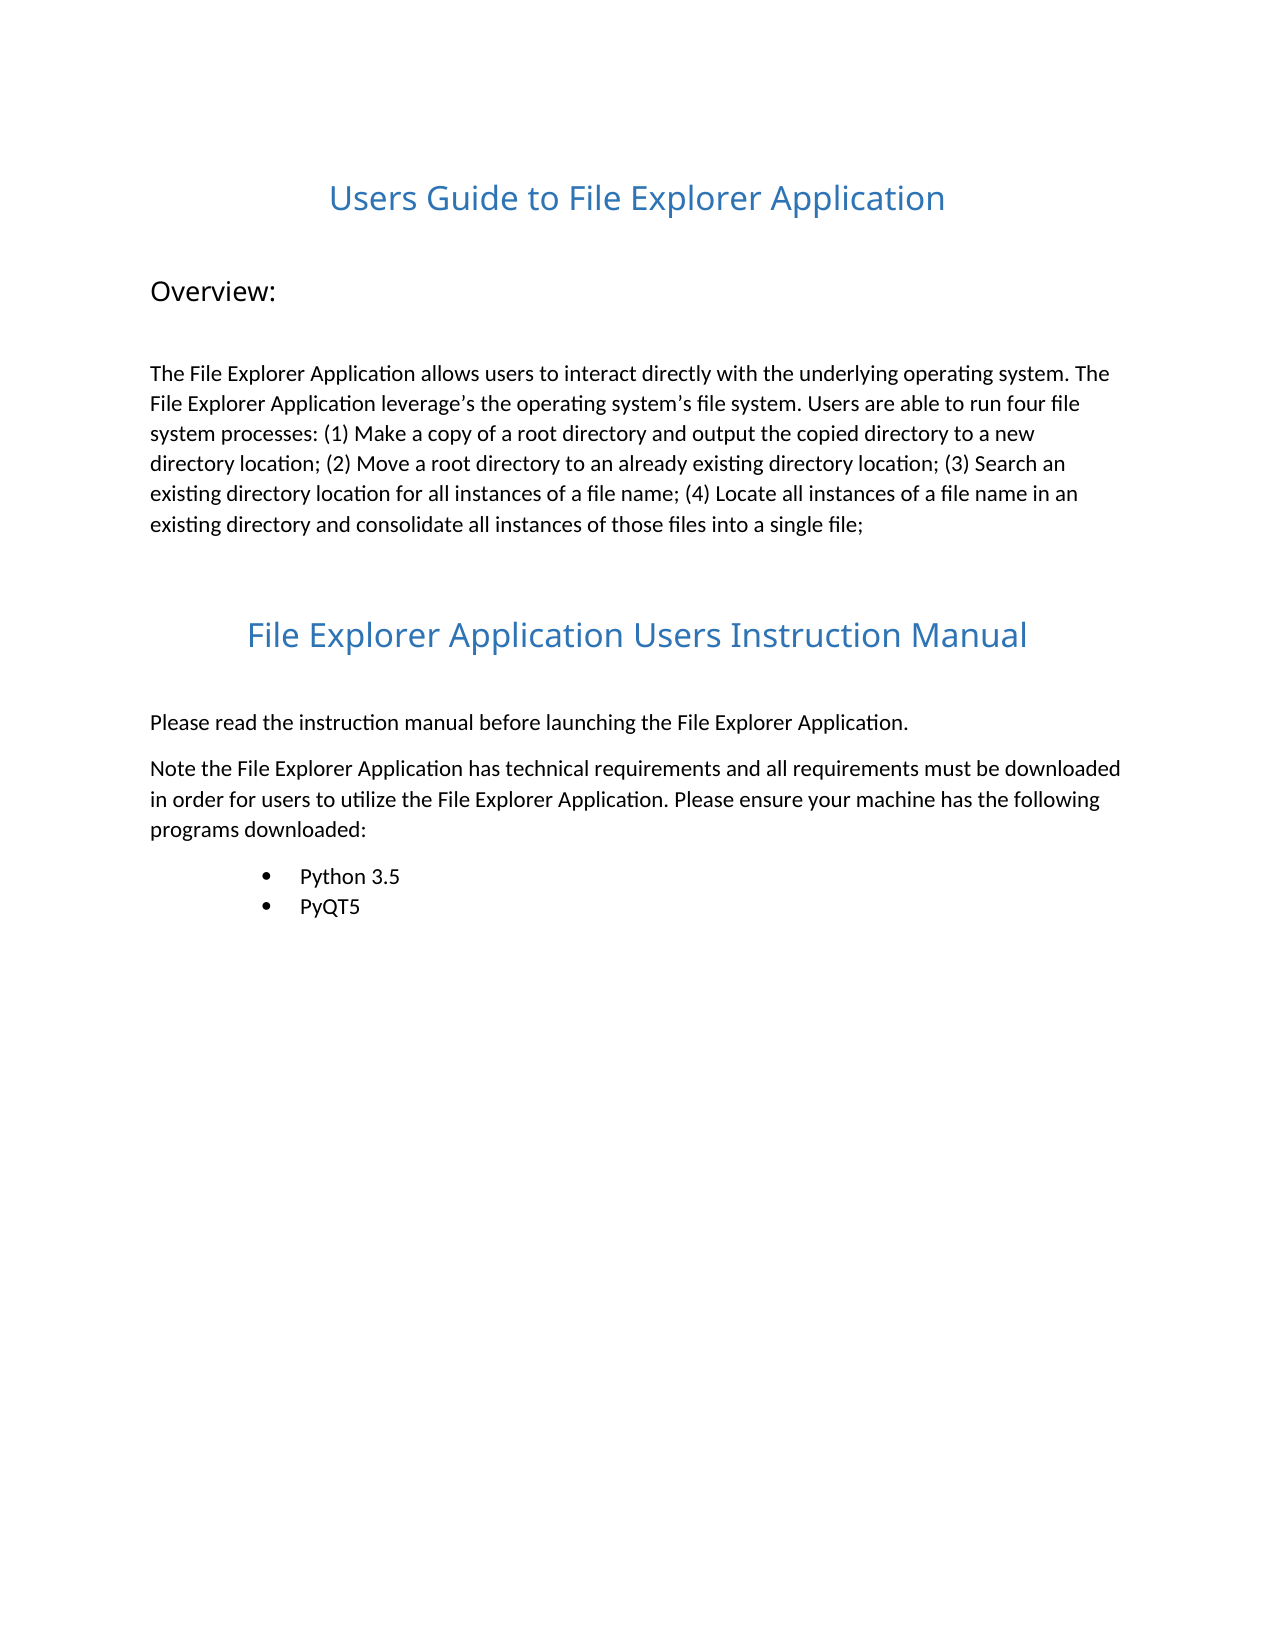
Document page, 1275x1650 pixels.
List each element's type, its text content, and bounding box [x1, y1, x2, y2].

subtitle Overview: [150, 272, 1125, 309]
text The File Explorer Application allows users to interact directly with the underlying operating system. The File Explorer Application leverage’s the operating system’s file system. Users are able to run four file system processes: (1) Make a copy of a root directory and output the copied directory to a new directory location; (2) Move a root directory to an already existing directory location; (3) Search an existing directory location for all instances of a file name; (4) Locate all instances of a file name in an existing directory and consolidate all instances of those files into a single file; [150, 359, 1125, 538]
subtitle File Explorer Application Users Instruction Manual [150, 612, 1125, 657]
list Python 3.5 [262, 862, 1125, 890]
text Note the File Explorer Application has technical requirements and all requirements must be downloaded in order for users to utilize the File Explorer Application. Please ensure your machine has the following programs downloaded: [150, 754, 1125, 843]
text Please read the instruction manual before launching the File Explorer Application. [150, 708, 1125, 736]
list PyQT5 [262, 892, 1125, 920]
subtitle Users Guide to File Explorer Application [150, 175, 1125, 220]
